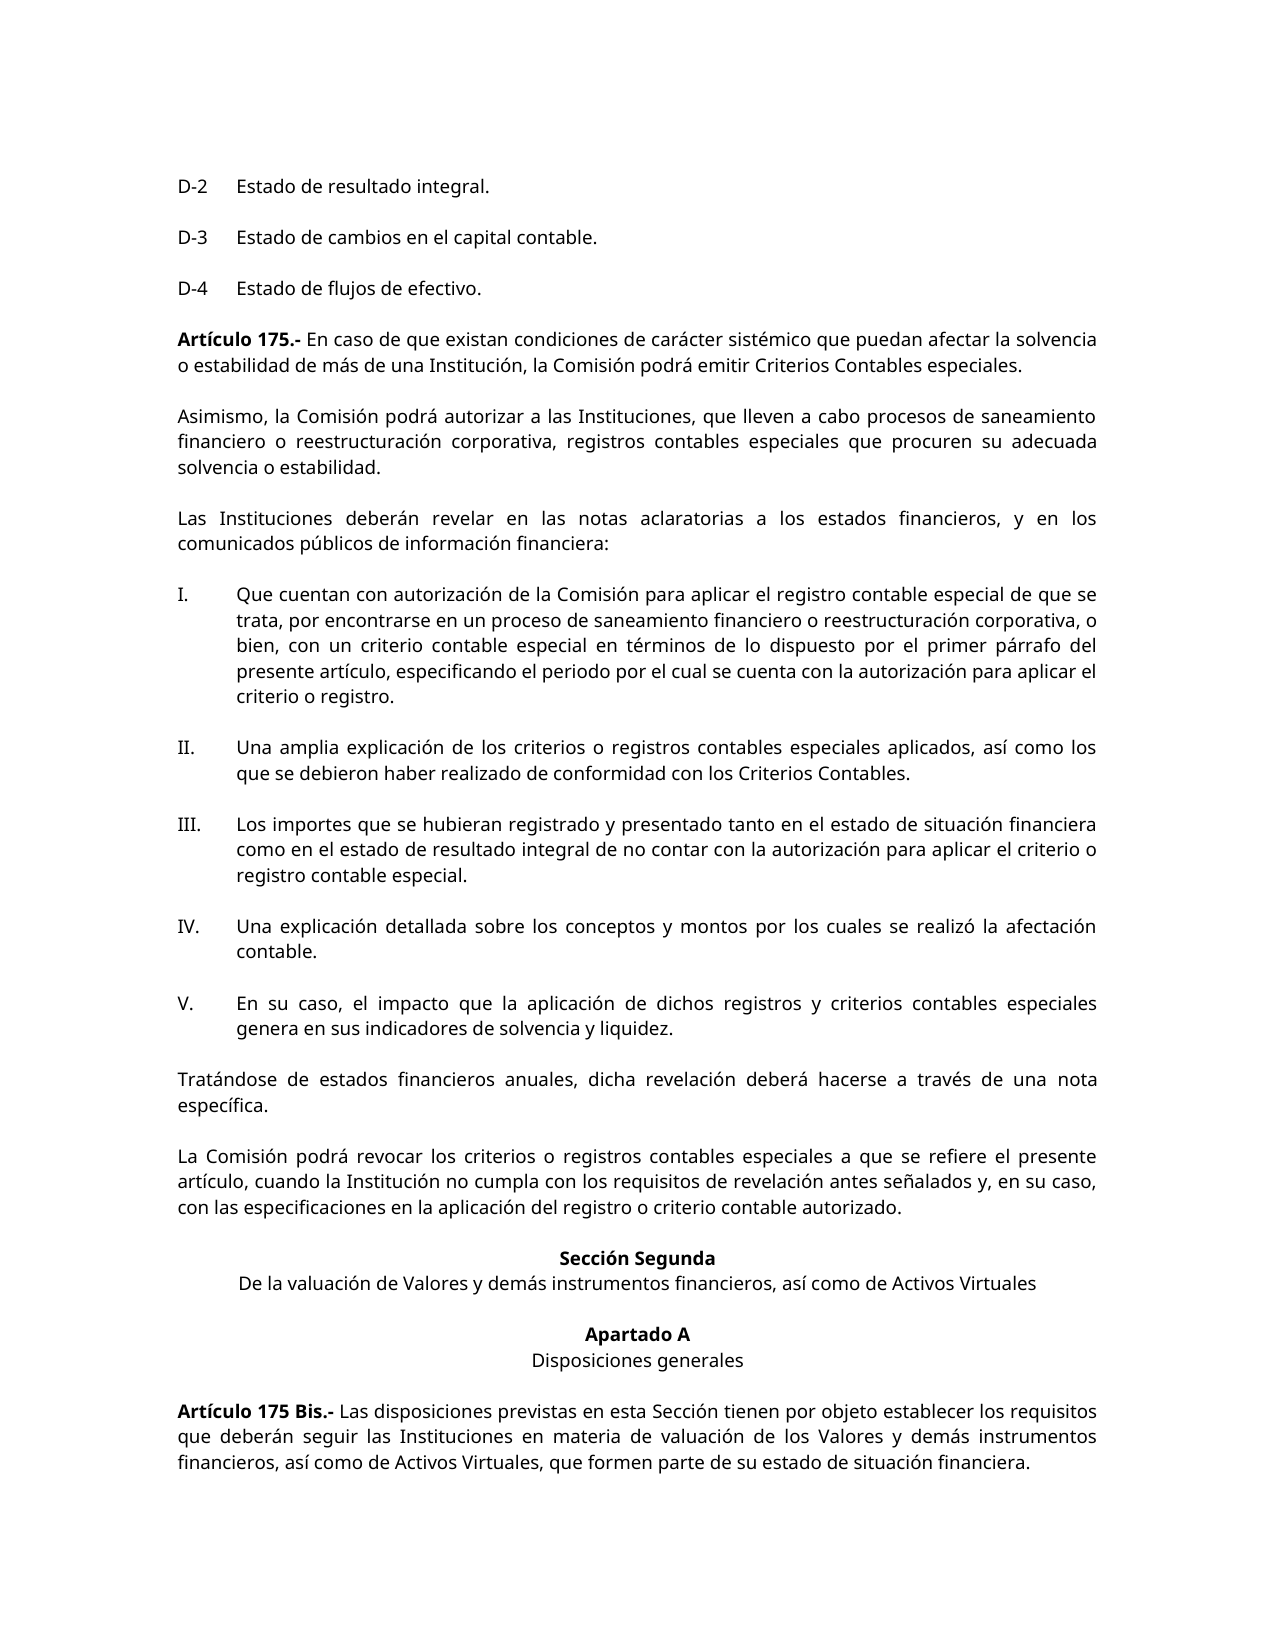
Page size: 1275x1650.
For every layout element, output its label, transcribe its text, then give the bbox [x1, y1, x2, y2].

list Que cuentan con autorización de la Comisión para aplicar el registro contable especial de que se trata, por encontrarse en un proceso de saneamiento financiero o reestructuración corporativa, o bien, con un criterio contable especial en términos de lo dispuesto por el primer párrafo del presente artículo, especificando el periodo por el cual se cuenta con la autorización para aplicar el criterio o registro. [177, 582, 1098, 709]
text D-4 Estado de flujos de efectivo. [177, 275, 1098, 301]
text Asimismo, la Comisión podrá autorizar a las Instituciones, que lleven a cabo procesos de saneamiento financiero o reestructuración corporativa, registros contables especiales que procuren su adecuada solvencia o estabilidad. [177, 403, 1098, 479]
list Una amplia explicación de los criterios o registros contables especiales aplicados, así como los que se debieron haber realizado de conformidad con los Criterios Contables. [177, 735, 1098, 786]
text Apartado A [177, 1322, 1098, 1347]
text Tratándose de estados financieros anuales, dicha revelación deberá hacerse a través de una nota específica. [177, 1066, 1098, 1117]
text La Comisión podrá revocar los criterios o registros contables especiales a que se refiere el presente artículo, cuando la Institución no cumpla con los requisitos de revelación antes señalados y, en su caso, con las especificaciones en la aplicación del registro o criterio contable autorizado. [177, 1143, 1098, 1219]
text D-3 Estado de cambios en el capital contable. [177, 224, 1098, 250]
text De la valuación de Valores y demás instrumentos financieros, así como de Activos Virtuales [177, 1271, 1098, 1296]
text Artículo 175.- En caso de que existan condiciones de carácter sistémico que puedan afectar la solvencia o estabilidad de más de una Institución, la Comisión podrá emitir Criterios Contables especiales. [177, 326, 1098, 377]
text Disposiciones generales [177, 1347, 1098, 1373]
text Sección Segunda [177, 1245, 1098, 1271]
list En su caso, el impacto que la aplicación de dichos registros y criterios contables especiales genera en sus indicadores de solvencia y liquidez. [177, 990, 1098, 1041]
text Las Instituciones deberán revelar en las notas aclaratorias a los estados financieros, y en los comunicados públicos de información financiera: [177, 505, 1098, 556]
list Los importes que se hubieran registrado y presentado tanto en el estado de situación financiera como en el estado de resultado integral de no contar con la autorización para aplicar el criterio o registro contable especial. [177, 811, 1098, 888]
list Una explicación detallada sobre los conceptos y montos por los cuales se realizó la afectación contable. [177, 913, 1098, 964]
text Artículo 175 Bis.- Las disposiciones previstas en esta Sección tienen por objeto establecer los requisitos que deberán seguir las Instituciones en materia de valuación de los Valores y demás instrumentos financieros, así como de Activos Virtuales, que formen parte de su estado de situación financiera. [177, 1398, 1098, 1475]
text D-2 Estado de resultado integral. [177, 173, 1098, 199]
